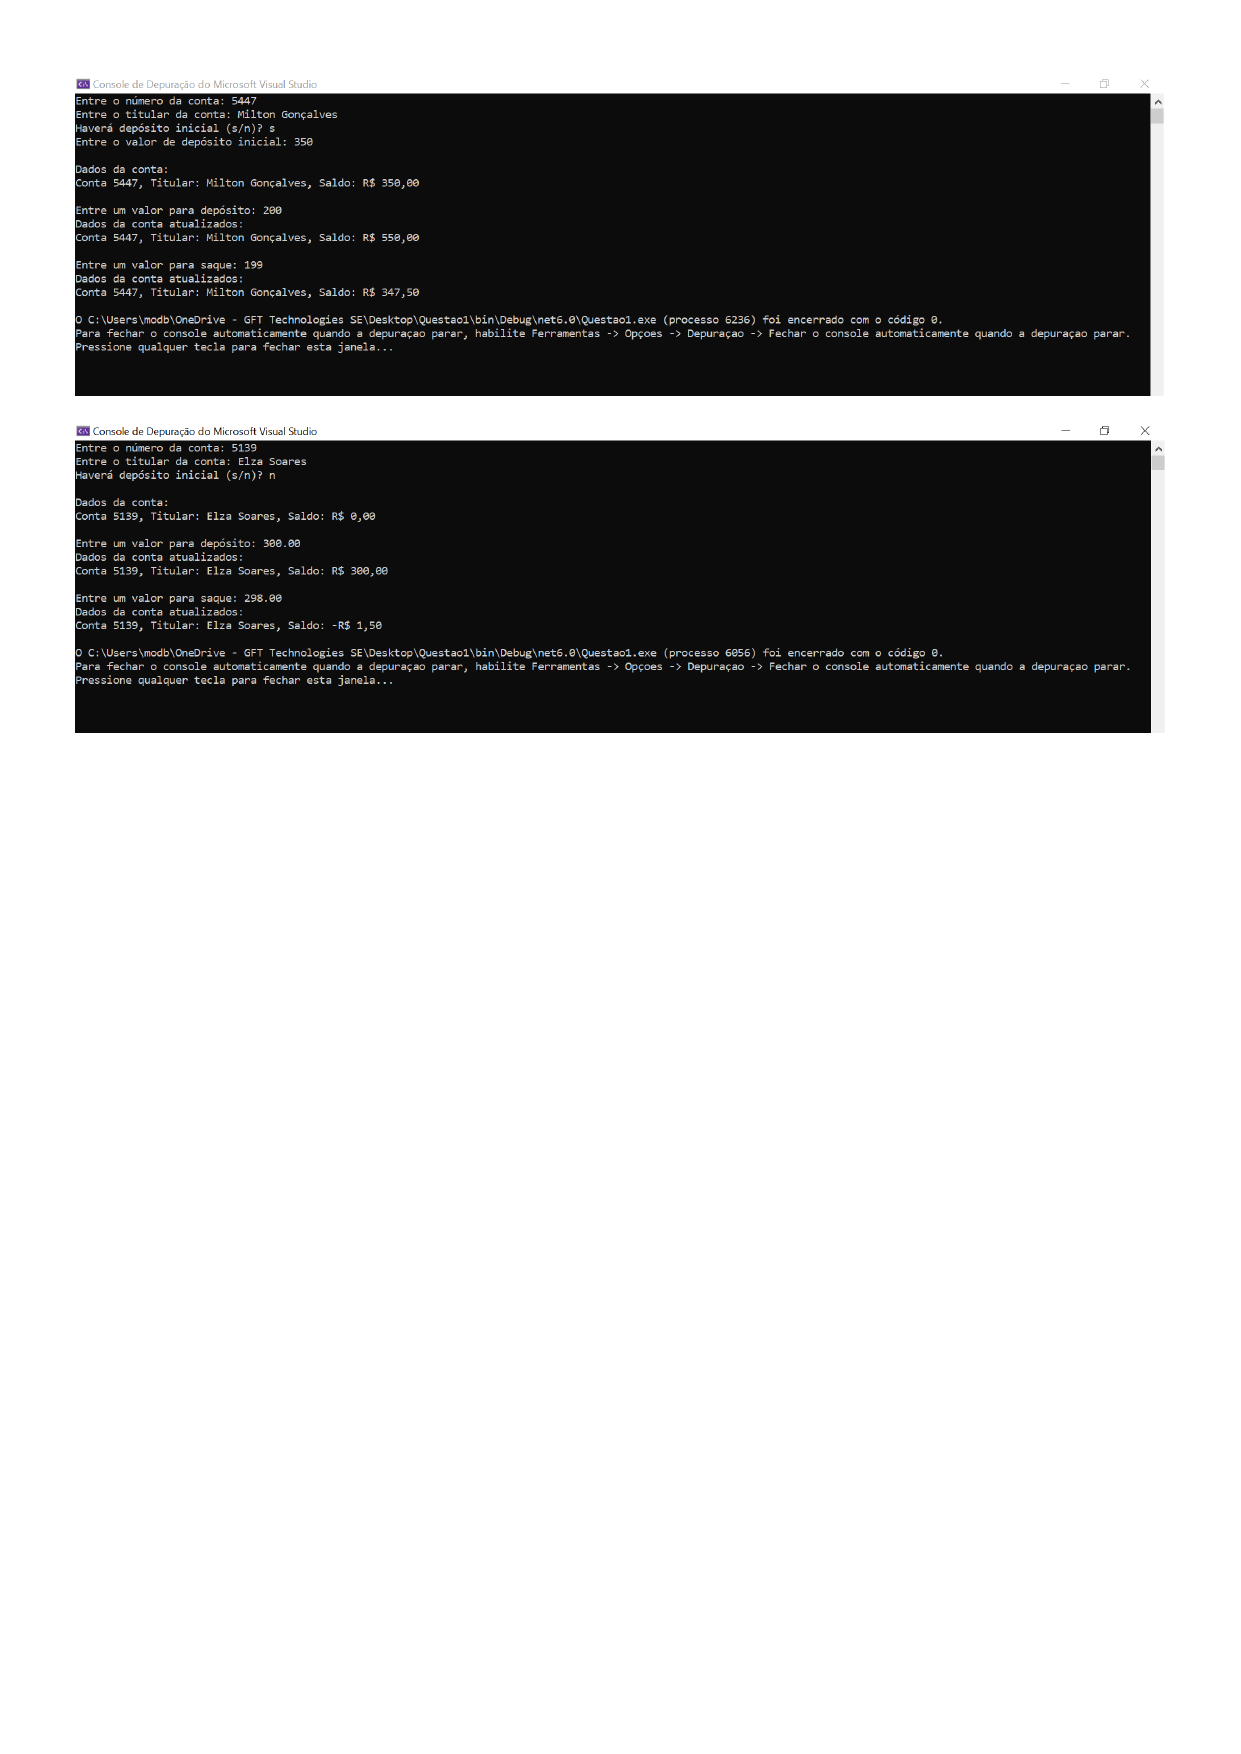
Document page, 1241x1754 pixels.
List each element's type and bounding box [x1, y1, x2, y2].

picture [75, 75, 1164, 396]
picture [75, 421, 1165, 733]
